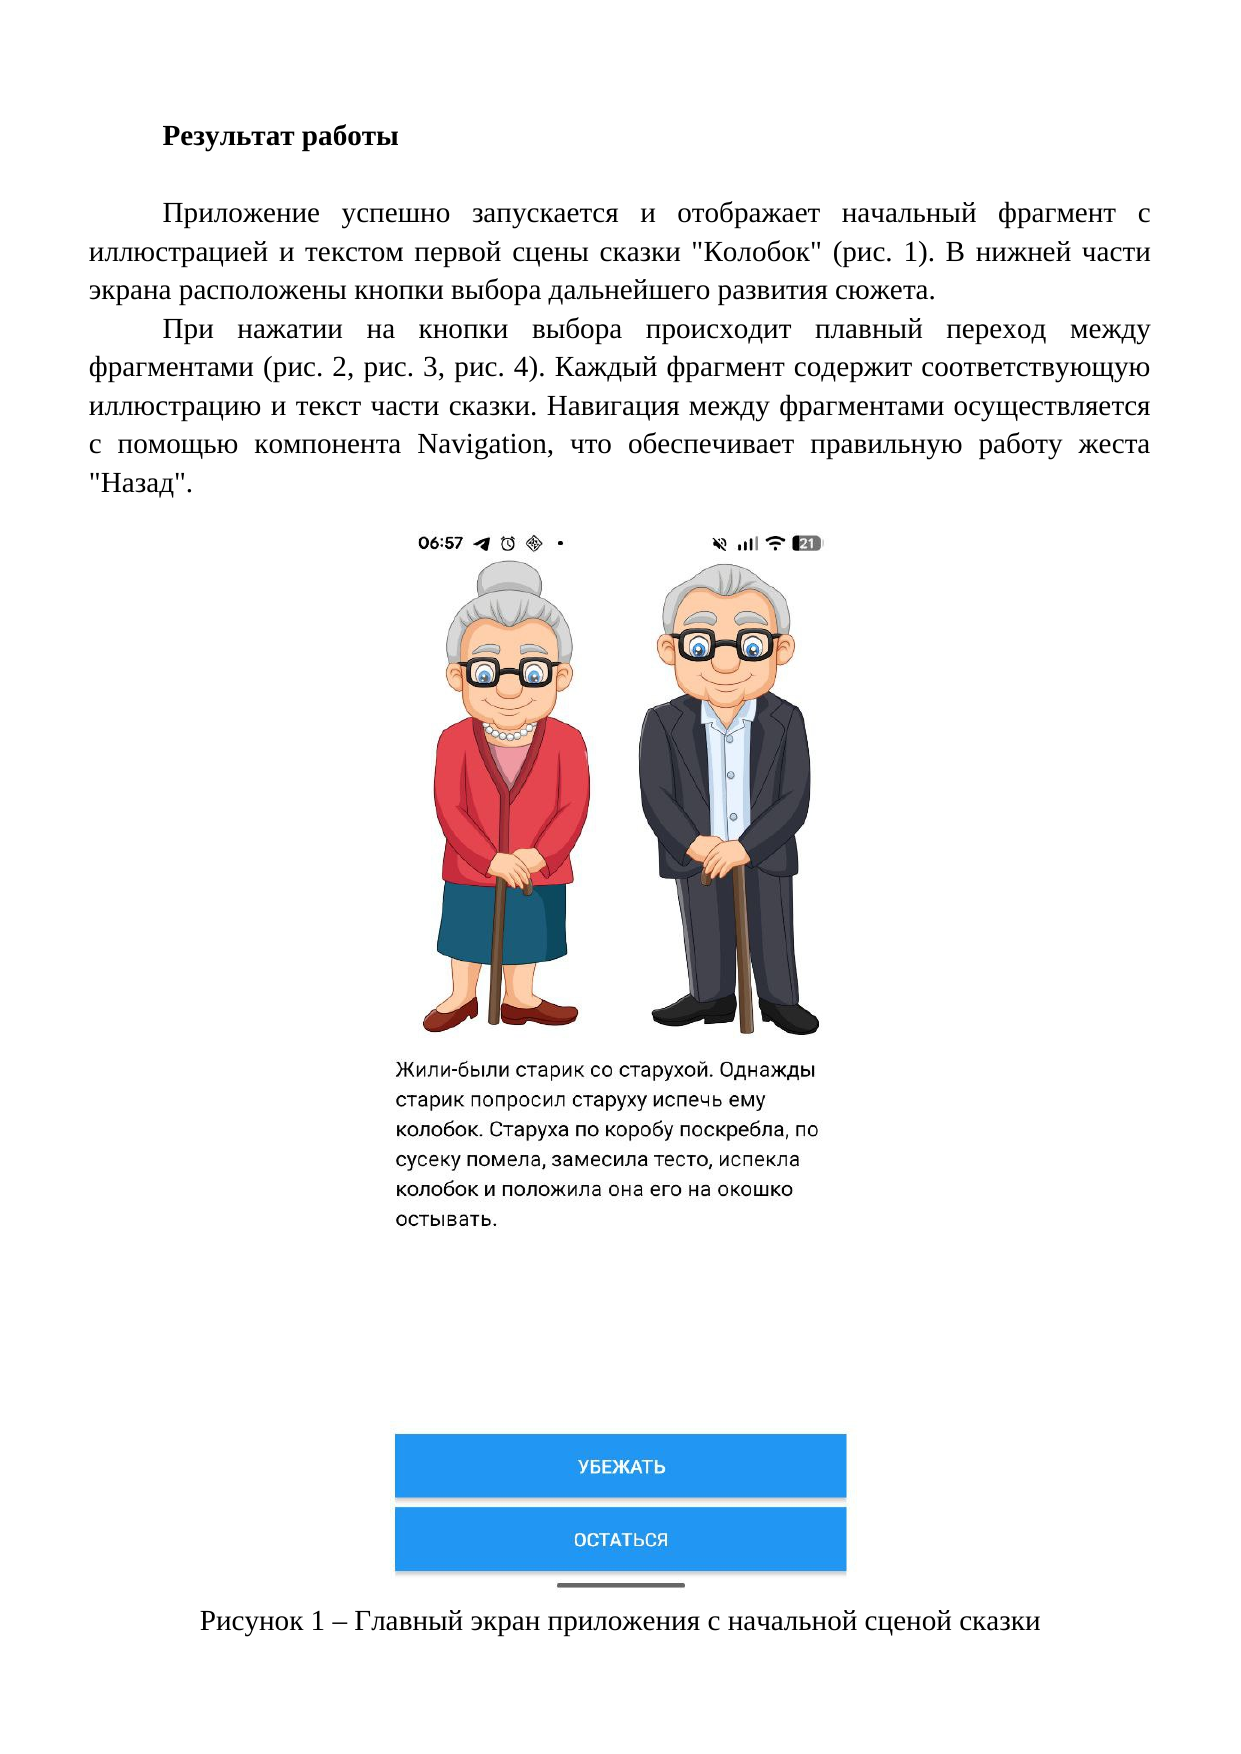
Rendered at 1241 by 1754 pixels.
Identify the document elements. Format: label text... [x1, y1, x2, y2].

text Результат работы [89, 118, 1152, 152]
text Рисунок 1 – Главный экран приложения с начальной сценой сказки [89, 1603, 1152, 1637]
text При нажатии на кнопки выбора происходит плавный переход между фрагментами (рис. 2, рис. 3, рис. 4). Каждый фрагмент содержит соответствующую иллюстрацию и текст части сказки. Навигация между фрагментами осуществляется с помощью компонента Navigation, что обеспечивает правильную работу жеста "Назад". [89, 311, 1152, 498]
text Приложение успешно запускается и отображает начальный фрагмент с иллюстрацией и текстом первой сцены сказки "Колобок" (рис. 1). В нижней части экрана расположены кнопки выбора дальнейшего развития сюжета. [89, 195, 1152, 306]
picture [376, 503, 864, 1599]
